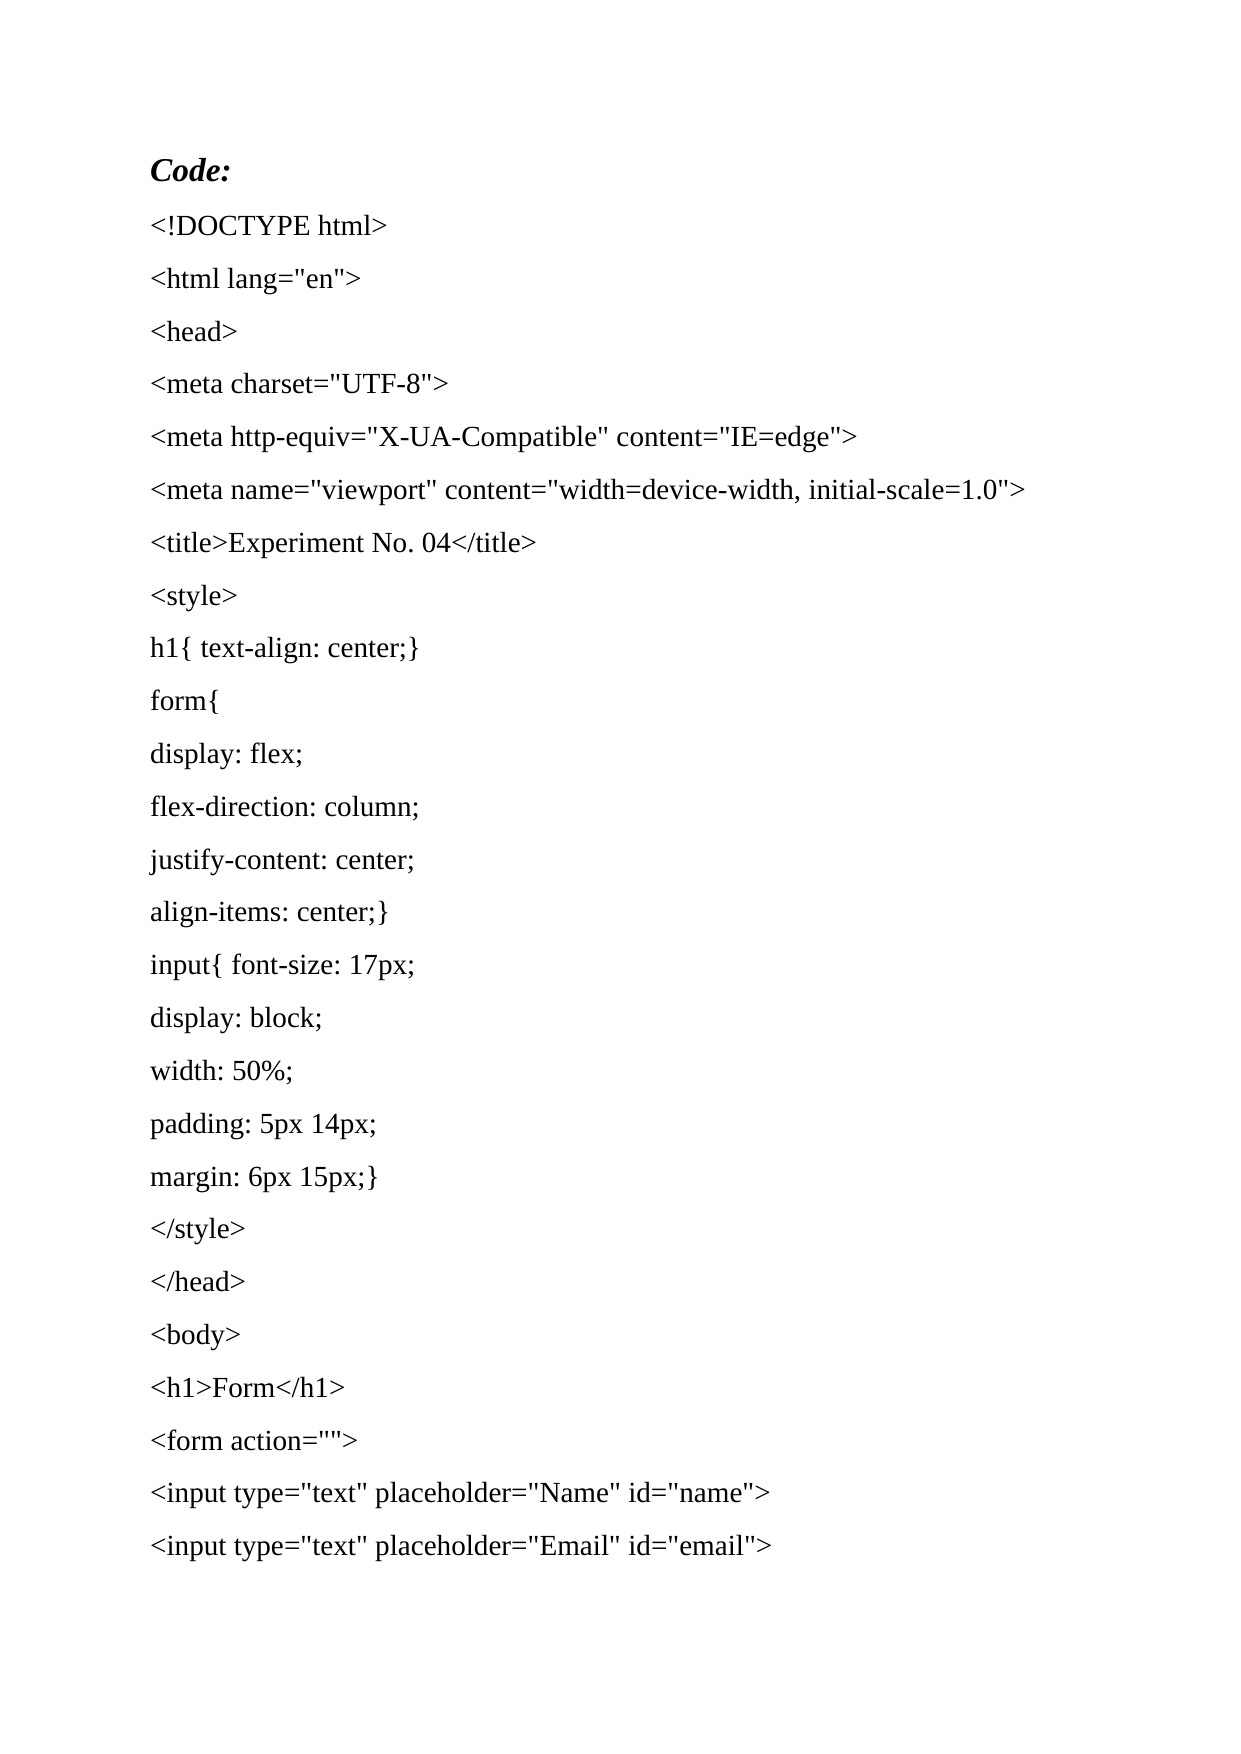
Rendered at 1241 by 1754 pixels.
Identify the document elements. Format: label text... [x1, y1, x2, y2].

text <title>Experiment No. 04</title> [150, 525, 1090, 558]
text </style> [150, 1211, 1090, 1245]
text <!DOCTYPE html> [150, 208, 1090, 242]
text display: block; [150, 1000, 1090, 1034]
text <h1>Form</h1> [150, 1370, 1090, 1403]
text padding: 5px 14px; [150, 1106, 1090, 1139]
text <input type="text" placeholder="Email" id="email"> [150, 1528, 1090, 1562]
text <html lang="en"> [150, 261, 1090, 294]
text form{ [150, 683, 1090, 717]
text <meta name="viewport" content="width=device-width, initial-scale=1.0"> [150, 472, 1090, 506]
text display: flex; [150, 736, 1090, 770]
text Code: [150, 150, 1090, 188]
text <meta charset="UTF-8"> [150, 366, 1090, 400]
text input{ font-size: 17px; [150, 947, 1090, 981]
text <style> [150, 578, 1090, 611]
text <form action=""> [150, 1423, 1090, 1456]
text flex-direction: column; [150, 789, 1090, 822]
text margin: 6px 15px;} [150, 1159, 1090, 1192]
text h1{ text-align: center;} [150, 631, 1090, 664]
text </head> [150, 1264, 1090, 1298]
text <input type="text" placeholder="Name" id="name"> [150, 1476, 1090, 1509]
text align-items: center;} [150, 894, 1090, 928]
text <body> [150, 1317, 1090, 1351]
text <head> [150, 314, 1090, 347]
text justify-content: center; [150, 842, 1090, 875]
text width: 50%; [150, 1053, 1090, 1087]
text <meta http-equiv="X-UA-Compatible" content="IE=edge"> [150, 419, 1090, 453]
